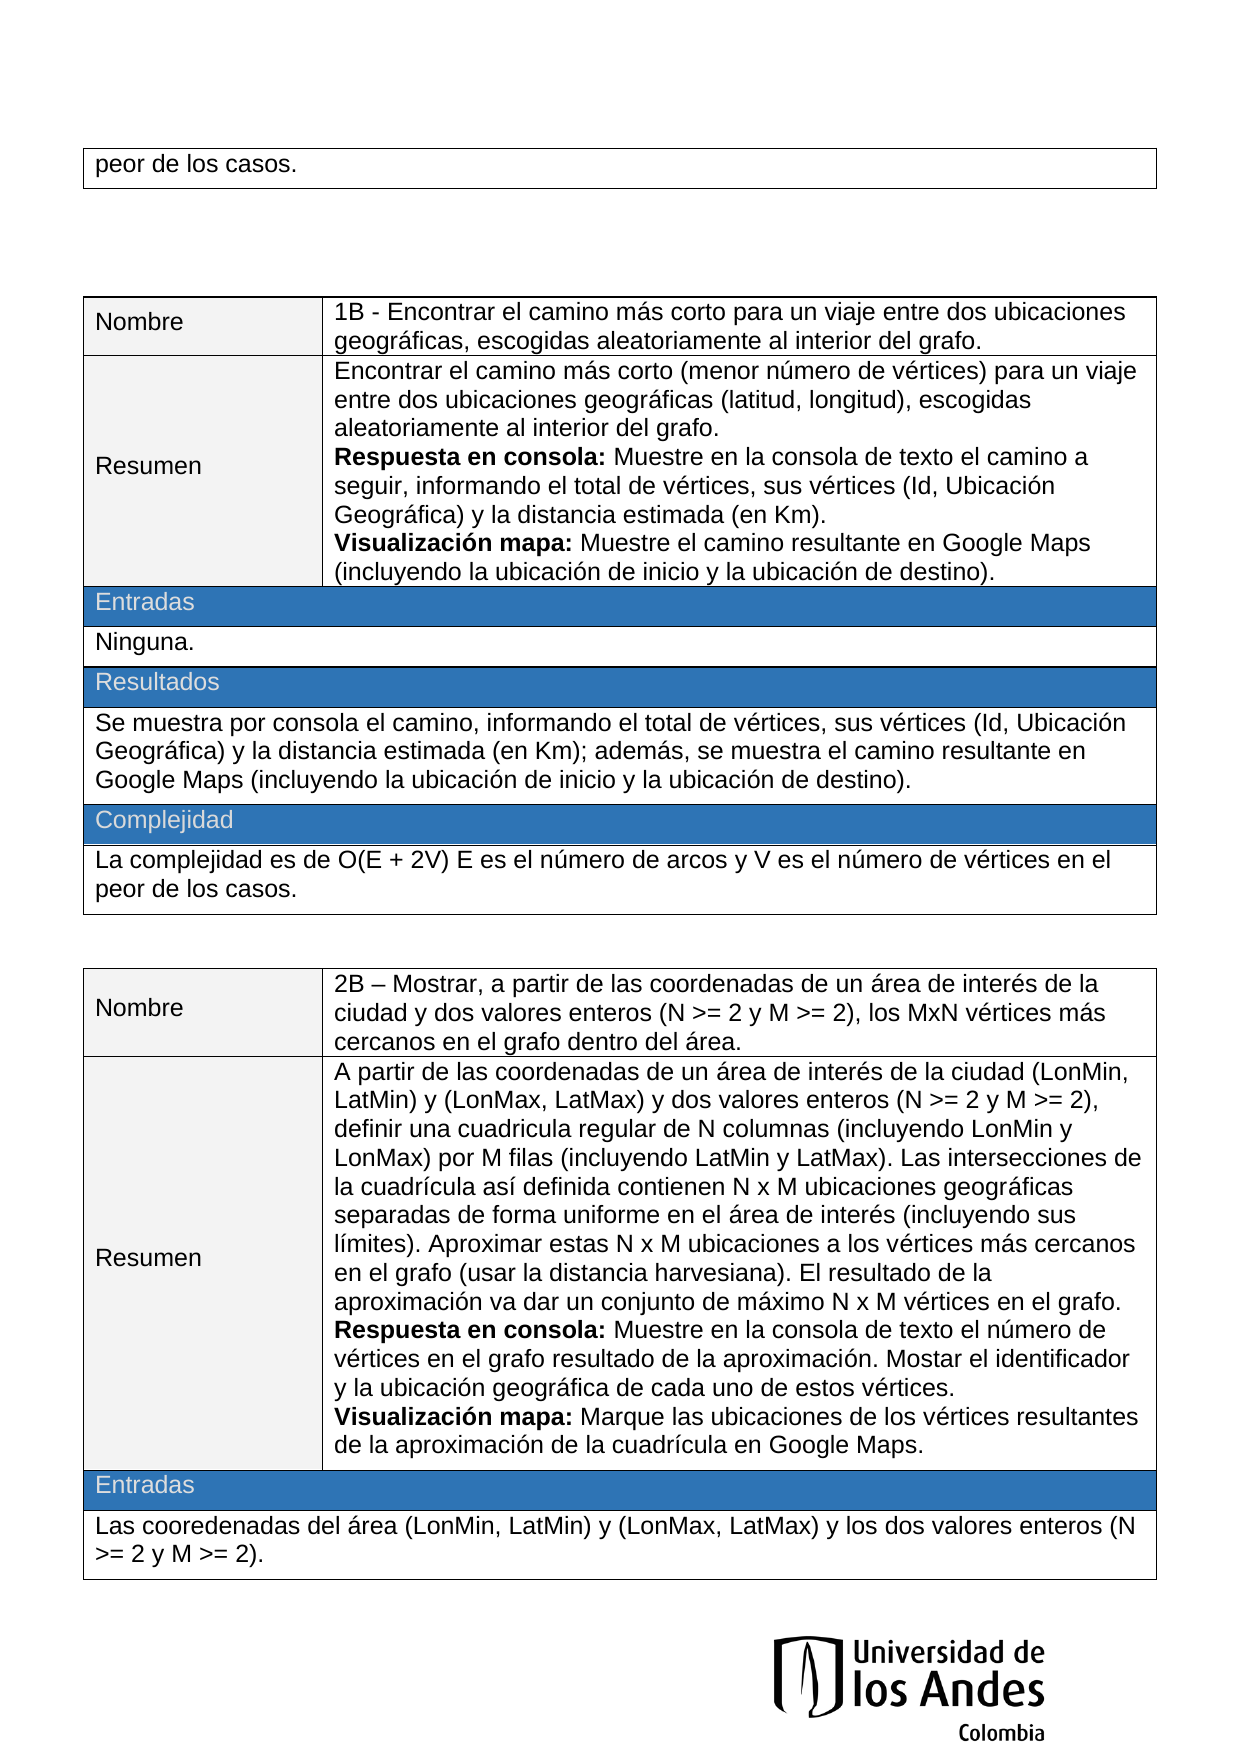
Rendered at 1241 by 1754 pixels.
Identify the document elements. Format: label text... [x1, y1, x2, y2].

table_cell A partir de las coordenadas de un área de interés de la ciudad (LonMin, LatMin) y (LonMax, LatMax) y dos valores enteros (N >= 2 y M >= 2), definir una cuadricula regular de N columnas (incluyendo LonMin y LonMax) por M filas (incluyendo LatMin y LatMax). Las intersecciones de la cuadrícula así definida contienen N x M ubicaciones geográficas separadas de forma uniforme en el área de interés (incluyendo sus límites). Aproximar estas N x M ubicaciones a los vértices más cercanos en el grafo (usar la distancia harvesiana). El resultado de la aproximación va dar un conjunto de máximo N x M vértices en el grafo. Respuesta en consola: Muestre en la consola de texto el número de vértices en el grafo resultado de la aproximación. Mostar el identificador y la ubicación geográfica de cada uno de estos vértices. Visualización mapa: Marque las ubicaciones de los vértices resultantes de la aproximación de la cuadrícula en Google Maps. [323, 1057, 1156, 1469]
table_cell Se muestra por consola el camino, informando el total de vértices, sus vértices (Id, Ubicación Geográfica) y la distancia estimada (en Km); además, se muestra el camino resultante en Google Maps (incluyendo la ubicación de inicio y la ubicación de destino). [84, 708, 1156, 804]
table_header 2B – Mostrar, a partir de las coordenadas de un área de interés de la ciudad y dos valores enteros (N >= 2 y M >= 2), los MxN vértices más cercanos en el grafo dentro del área. [323, 969, 1156, 1056]
picture [768, 1621, 1065, 1754]
table_cell La complejidad es de O(E + 2V) E es el número de arcos y V es el número de vértices en el peor de los casos. [84, 846, 1156, 913]
table_cell Las cooredenadas del área (LonMin, LatMin) y (LonMax, LatMax) y los dos valores enteros (N >= 2 y M >= 2). [84, 1511, 1156, 1579]
table_cell Resumen [84, 356, 322, 586]
table_cell Entradas [84, 587, 1156, 626]
table_header 1B - Encontrar el camino más corto para un viaje entre dos ubicaciones geográficas, escogidas aleatoriamente al interior del grafo. [323, 298, 1156, 355]
table_cell Resultados [84, 668, 1156, 707]
table_cell Encontrar el camino más corto (menor número de vértices) para un viaje entre dos ubicaciones geográficas (latitud, longitud), escogidas aleatoriamente al interior del grafo. Respuesta en consola: Muestre en la consola de texto el camino a seguir, informando el total de vértices, sus vértices (Id, Ubicación Geográfica) y la distancia estimada (en Km). Visualización mapa: Muestre el camino resultante en Google Maps (incluyendo la ubicación de inicio y la ubicación de destino). [323, 356, 1156, 586]
table_header Nombre [84, 298, 322, 355]
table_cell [84, 149, 1156, 188]
table_cell Resumen [84, 1057, 322, 1469]
table_cell Complejidad [84, 805, 1156, 844]
table_cell Entradas [84, 1471, 1156, 1510]
table_header Nombre [84, 969, 322, 1056]
table_cell Ninguna. [84, 627, 1156, 666]
